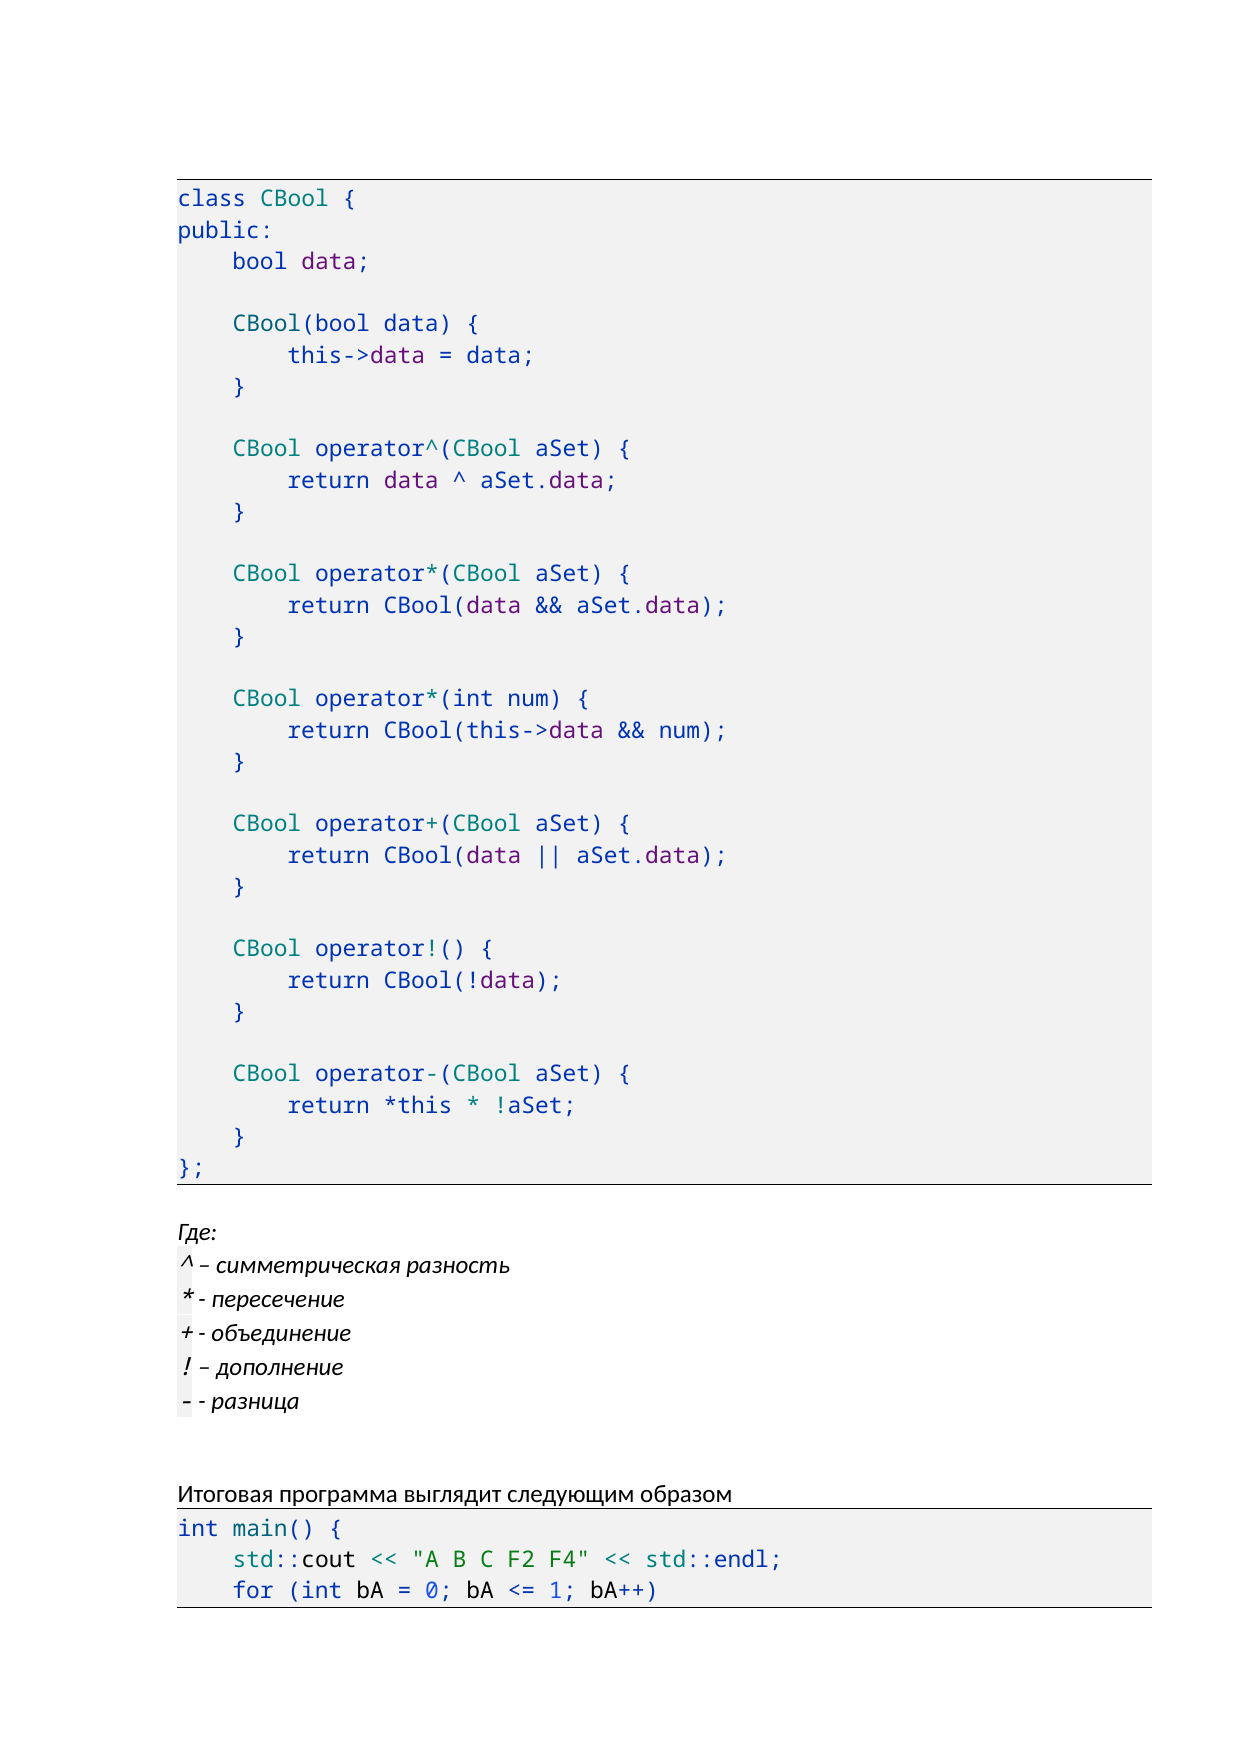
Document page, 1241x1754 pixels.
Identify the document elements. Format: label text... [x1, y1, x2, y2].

text class CBool { public: bool data; CBool(bool data) { this->data = data; } CBool operator^(CBool aSet) { return data ^ aSet.data; } CBool operator*(CBool aSet) { return CBool(data && aSet.data); } CBool operator*(int num) { return CBool(this->data && num); } CBool operator+(CBool aSet) { return CBool(data || aSet.data); } CBool operator!() { return CBool(!data); } CBool operator-(CBool aSet) { return *this * !aSet; } }; [177, 180, 1152, 1184]
text ^ – симметрическая разность [192, 1246, 1152, 1281]
text - - разница [192, 1383, 1152, 1417]
text * - пересечение [192, 1281, 1152, 1314]
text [177, 1509, 1152, 1607]
text Где: [177, 1216, 1152, 1246]
text + - объединение [177, 1314, 1152, 1349]
text Итоговая программа выглядит следующим образом [177, 1478, 1152, 1508]
text ! – дополнение [192, 1349, 1152, 1383]
